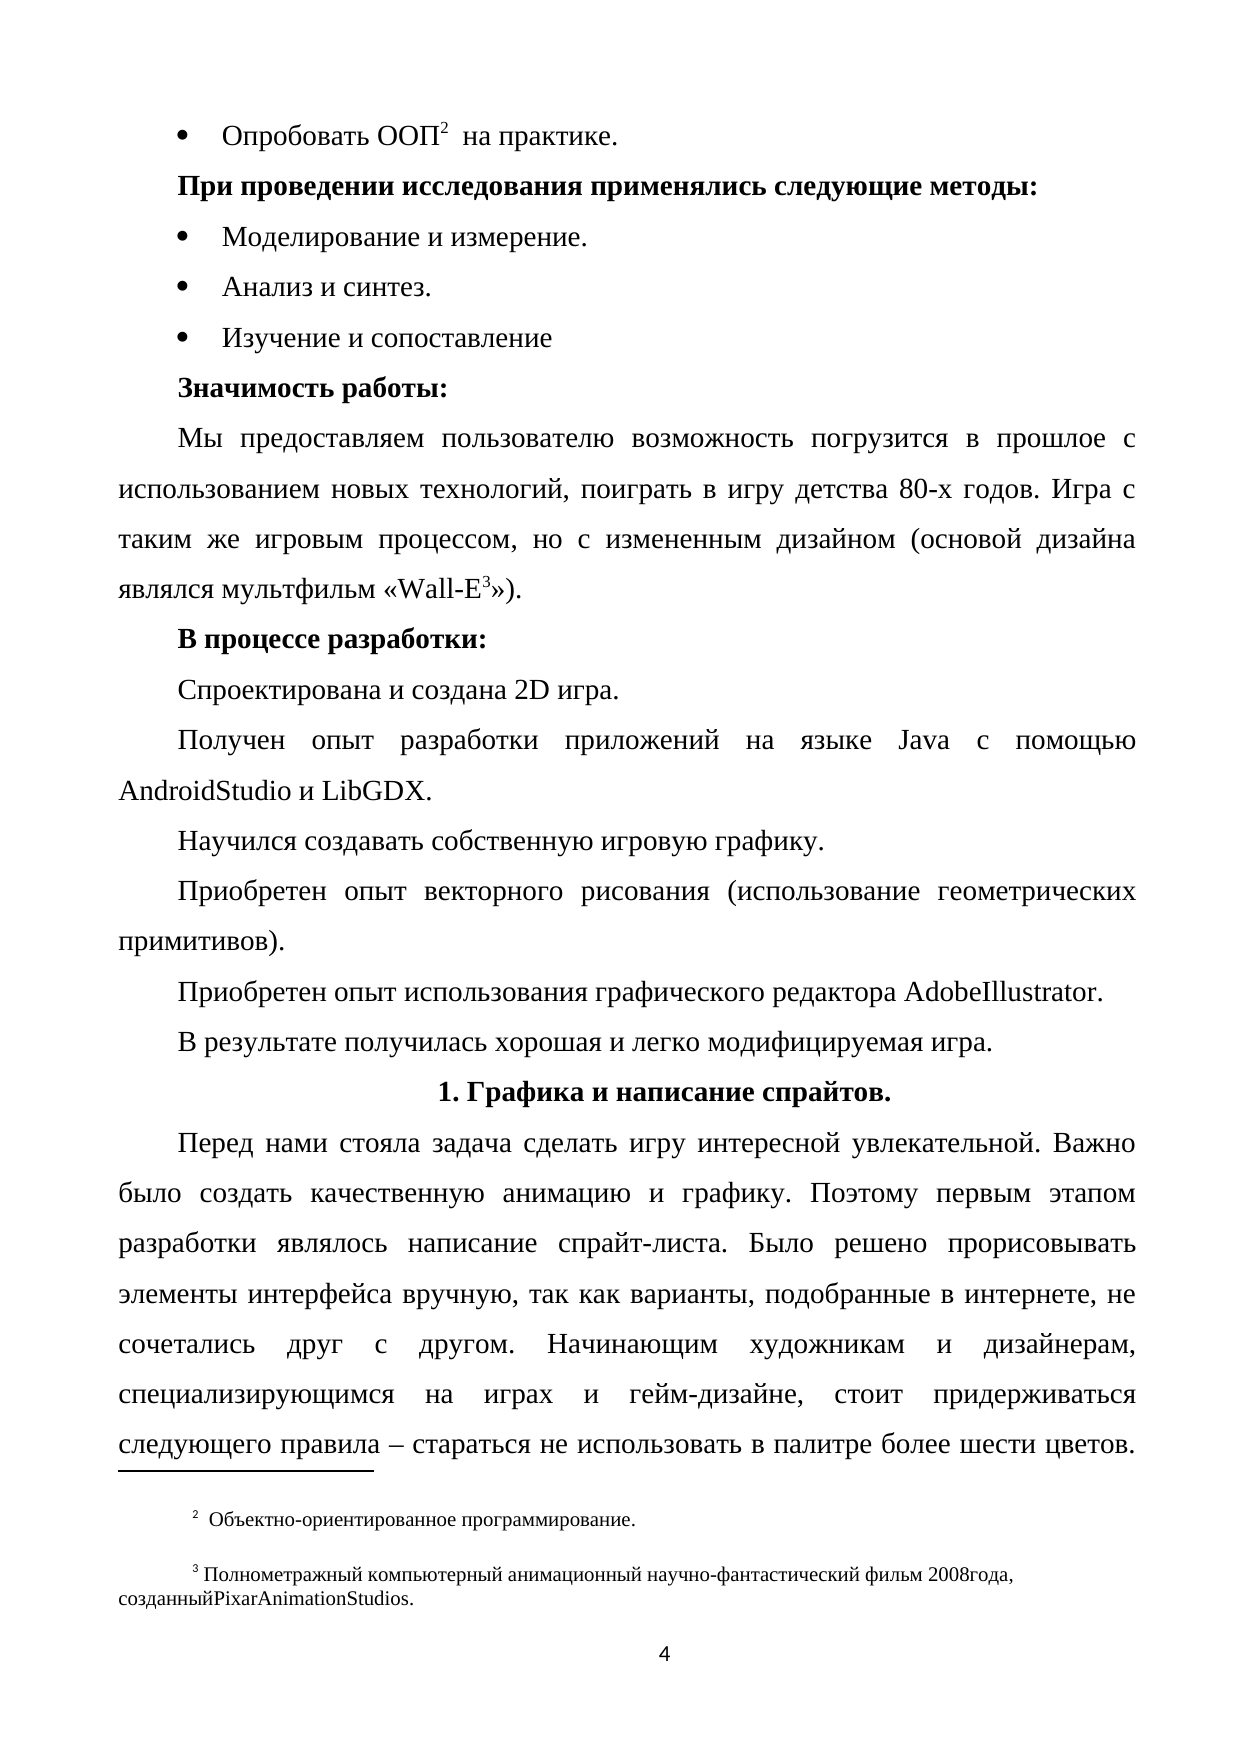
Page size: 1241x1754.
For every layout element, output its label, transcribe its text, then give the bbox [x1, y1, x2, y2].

list Опробовать ООП2 на практике. [177, 118, 1137, 152]
text Спроектирована и создана 2D игра. [118, 672, 1137, 706]
text В процессе разработки: [118, 622, 1137, 655]
text Приобретен опыт использования графического редактора AdobeIllustrator. [118, 974, 1137, 1007]
text Научился создавать собственную игровую графику. [118, 823, 1137, 856]
text Значимость работы: [118, 370, 1137, 404]
list Моделирование и измерение. [177, 219, 1137, 252]
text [118, 1125, 1137, 1460]
text Приобретен опыт векторного рисования (использование геометрических примитивов). [118, 873, 1137, 957]
text В результате получилась хорошая и легко модифицируемая игра. [118, 1024, 1137, 1058]
text Мы предоставляем пользователю возможность погрузится в прошлое с использованием новых технологий, поиграть в игру детства 80-х годов. Игра с таким же игровым процессом, но с измененным дизайном (основой дизайна являлся мультфильм «Wall-E3»). [118, 420, 1137, 605]
list Анализ и синтез. [177, 269, 1137, 303]
text При проведении исследования применялись следующие методы: [118, 168, 1137, 202]
subtitle 1. Графика и написание спрайтов. [236, 1074, 1019, 1108]
list Изучение и сопоставление [177, 320, 1137, 353]
text Получен опыт разработки приложений на языке Java с помощью AndroidStudio и LibGDX. [118, 722, 1137, 806]
